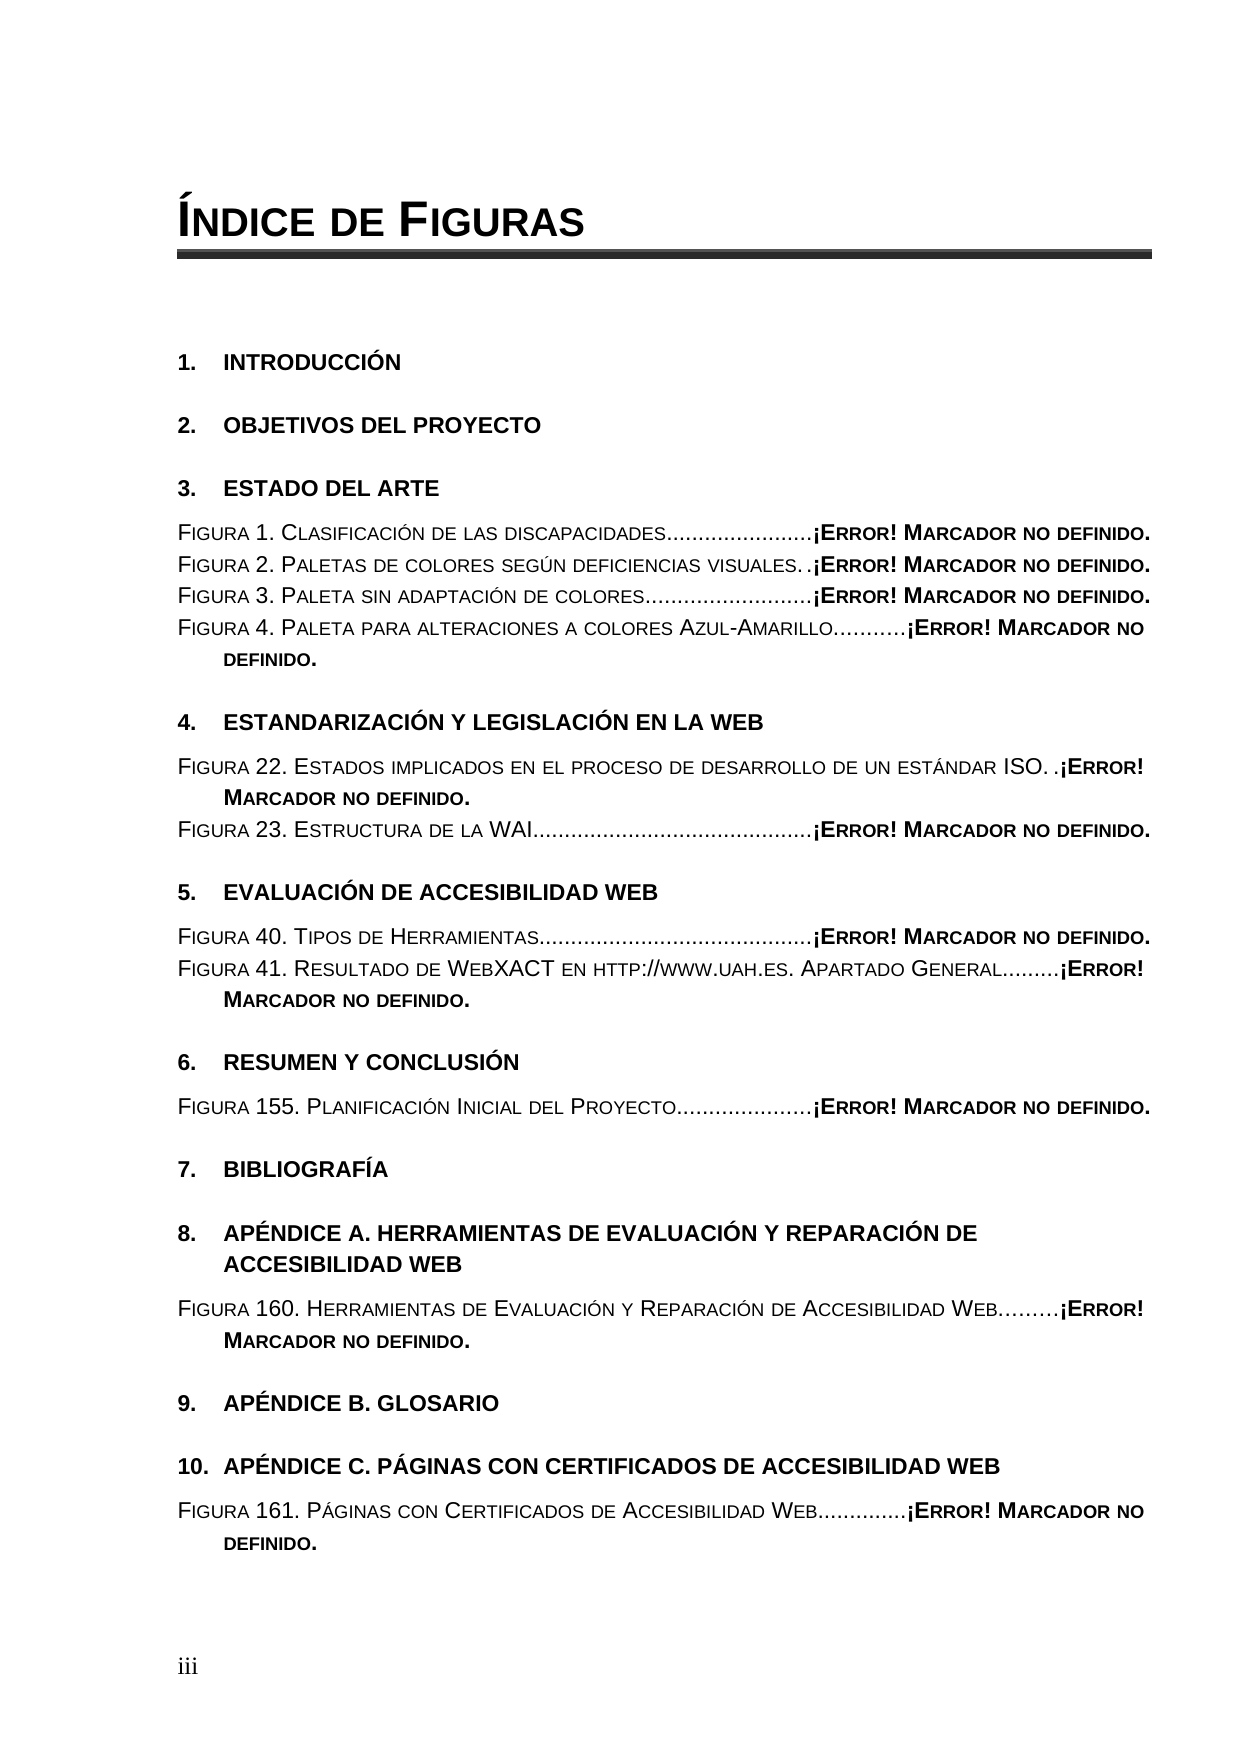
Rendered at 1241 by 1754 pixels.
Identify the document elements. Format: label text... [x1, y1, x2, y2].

text 5. EVALUACIÓN DE ACCESIBILIDAD WEB [177, 879, 1152, 905]
text Figura 3. Paleta sin adaptación de colores ¡Error! Marcador no definido. [177, 582, 1152, 609]
text Figura 4. Paleta para alteraciones a colores Azul-Amarillo ¡Error! Marcador no definido. [177, 614, 1152, 672]
text 1. INTRODUCCIÓN [177, 349, 1152, 375]
text Figura 41. Resultado de WebXACT en http://www.uah.es. Apartado General ¡Error! Marcador no definido. [177, 954, 1152, 1012]
text Figura 22. Estados implicados en el proceso de desarrollo de un estándar ISO ¡Error! Marcador no definido. [177, 753, 1152, 811]
text 3. ESTADO DEL ARTE [177, 475, 1152, 501]
text 8. APÉNDICE A. HERRAMIENTAS DE EVALUACIÓN Y REPARACIÓN DE ACCESIBILIDAD WEB [177, 1219, 1152, 1277]
text 4. ESTANDARIZACIÓN Y LEGISLACIÓN EN LA WEB [177, 708, 1152, 735]
text Figura 155. Planificación Inicial del Proyecto ¡Error! Marcador no definido. [177, 1093, 1152, 1119]
text 2. OBJETIVOS DEL PROYECTO [177, 412, 1152, 438]
text Figura 160. Herramientas de Evaluación y Reparación de Accesibilidad Web ¡Error! Marcador no definido. [177, 1295, 1152, 1353]
text 7. BIBLIOGRAFÍA [177, 1156, 1152, 1183]
text Índice de Figuras [177, 190, 1152, 249]
text Figura 23. Estructura de la WAI ¡Error! Marcador no definido. [177, 816, 1152, 842]
text 10. APÉNDICE C. PÁGINAS CON CERTIFICADOS DE ACCESIBILIDAD WEB [177, 1453, 1152, 1479]
text Figura 40. Tipos de Herramientas ¡Error! Marcador no definido. [177, 923, 1152, 949]
text 9. APÉNDICE B. GLOSARIO [177, 1390, 1152, 1416]
text 6. RESUMEN Y CONCLUSIÓN [177, 1049, 1152, 1076]
text Figura 1. Clasificación de las discapacidades ¡Error! Marcador no definido. [177, 519, 1152, 546]
text Figura 2. Paletas de colores según deficiencias visuales ¡Error! Marcador no definido. [177, 551, 1152, 577]
text Figura 161. Páginas con Certificados de Accesibilidad Web ¡Error! Marcador no definido. [177, 1497, 1152, 1555]
